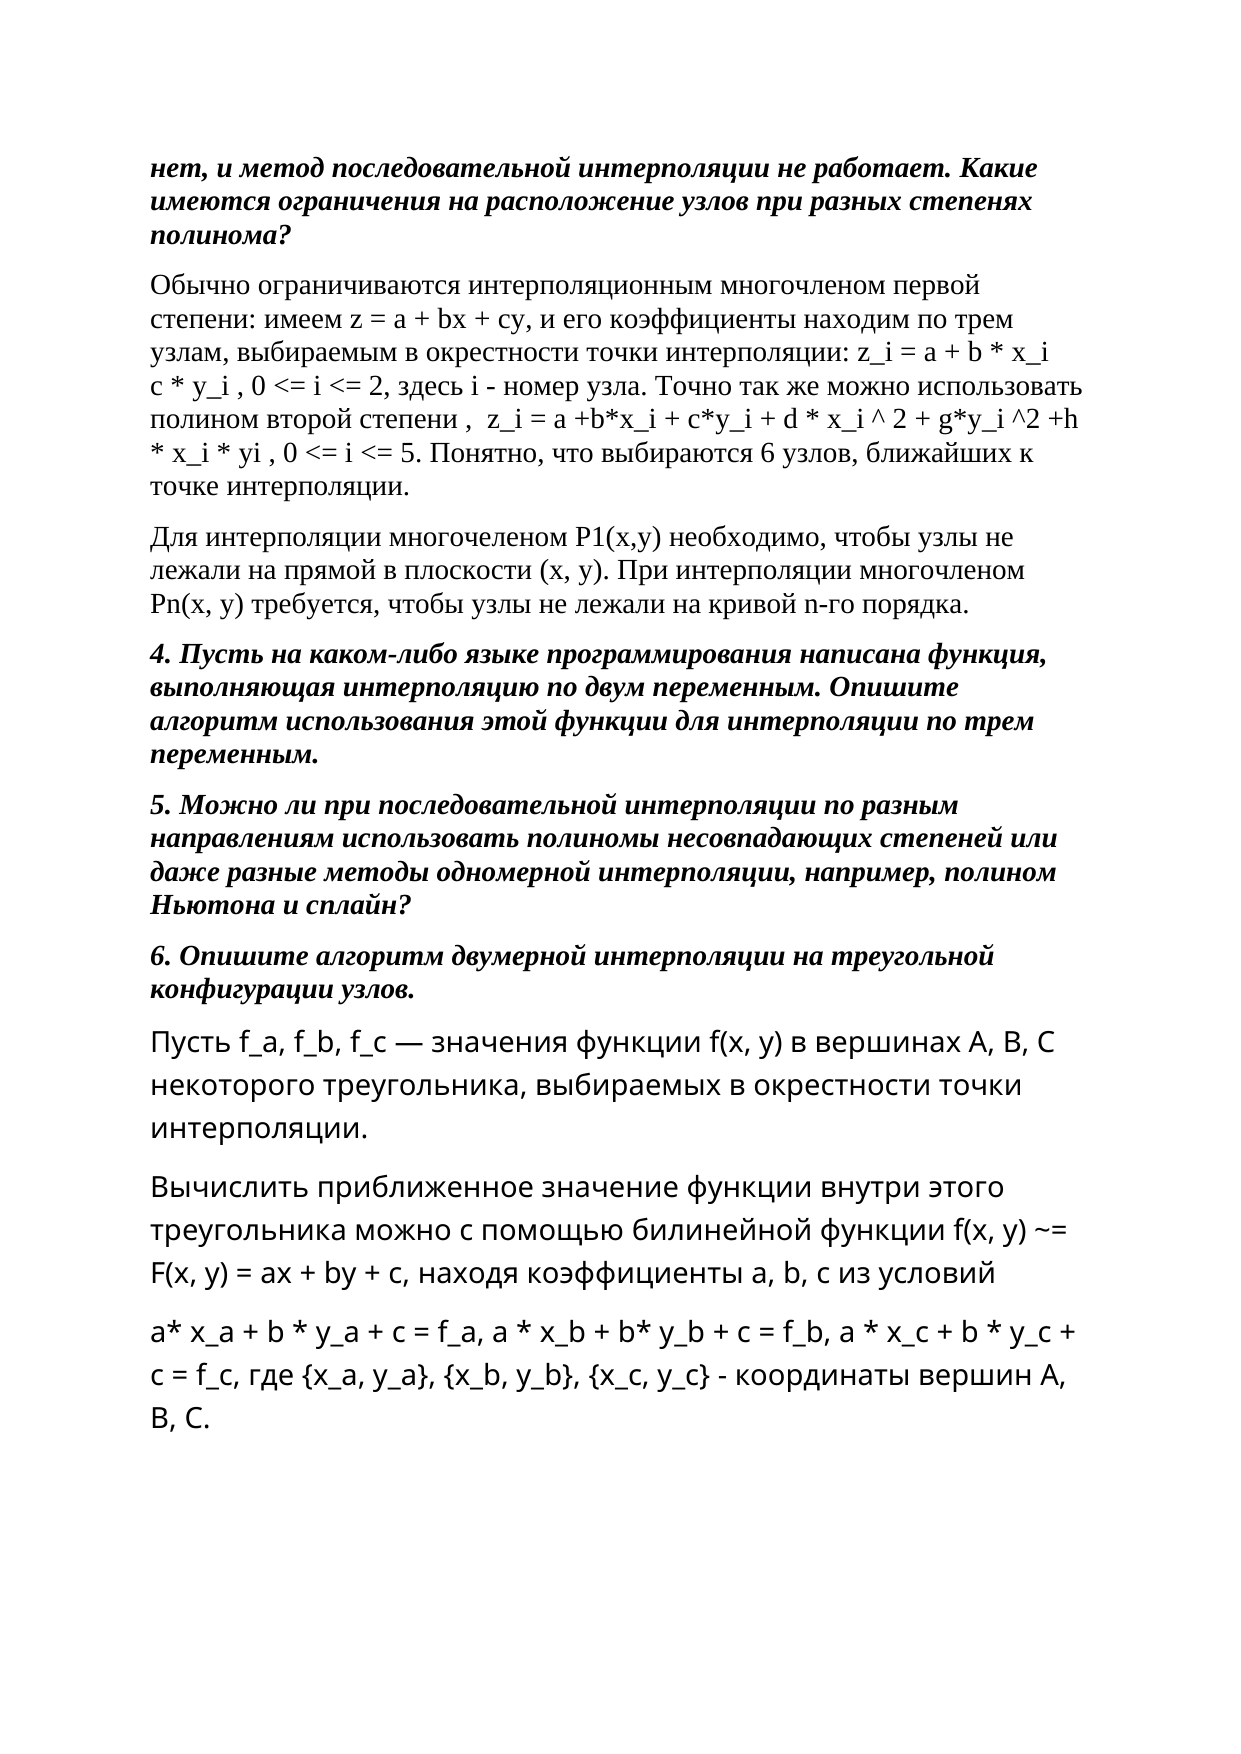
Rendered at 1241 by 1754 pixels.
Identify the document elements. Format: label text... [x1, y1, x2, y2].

text Пусть f_a, f_b, f_c — значения функции f(x, y) в вершинах A, B, С некоторого треугольника, выбираемых в окрестности точки интерполяции. [150, 1021, 1090, 1147]
text Обычно ограничиваются интерполяционным многочленом первой степени: имеем z = a + bx + cy, и его коэффициенты находим по трем узлам, выбираемым в окрестности точки интерполяции: z_i = a + b * x_i  c * y_i , 0 <= i <= 2, здесь i - номер узла. Точно так же можно использовать полином второй степени , z_i = a +b*x_i + c*y_i + d * x_i ^ 2 + g*y_i ^2 +h * x_i * yi , 0 <= i <= 5. Понятно, что выбираются 6 узлов, ближайших к точке интерполяции. [150, 267, 1090, 502]
text 4. Пусть на каком-либо языке программирования написана функция, выполняющая интерполяцию по двум переменным. Опишите алгоритм использования этой функции для интерполяции по трем переменным. [150, 636, 1090, 770]
text 6. Опишите алгоритм двумерной интерполяции на треугольной конфигурации узлов. [150, 938, 1090, 1005]
text Вычислить приближенное значение функции внутри этого треугольника можно с помощью билинейной функции f(x, y) ~= F(x, y) = ax + by + c, находя коэффициенты a, b, c из условий [150, 1167, 1090, 1292]
text 5. Можно ли при последовательной интерполяции по разным направлениям использовать полиномы несовпадающих степеней или даже разные методы одномерной интерполяции, например, полином Ньютона и сплайн? [150, 787, 1090, 921]
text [150, 150, 1090, 251]
text Для интерполяции многочеленом P1(x,y) необходимо, чтобы узлы не лежали на прямой в плоскости (x, y). При интерполяции многочленом Pn(x, y) требуется, чтобы узлы не лежали на кривой n-го порядка. [150, 519, 1090, 619]
text a* x_a + b * y_a + c = f_a, a * x_b + b* y_b + c = f_b, a * x_c + b * y_c + c = f_c, где {x_a, y_a}, {x_b, y_b}, {x_c, y_c} - координаты вершин A, B, С. [150, 1312, 1090, 1437]
